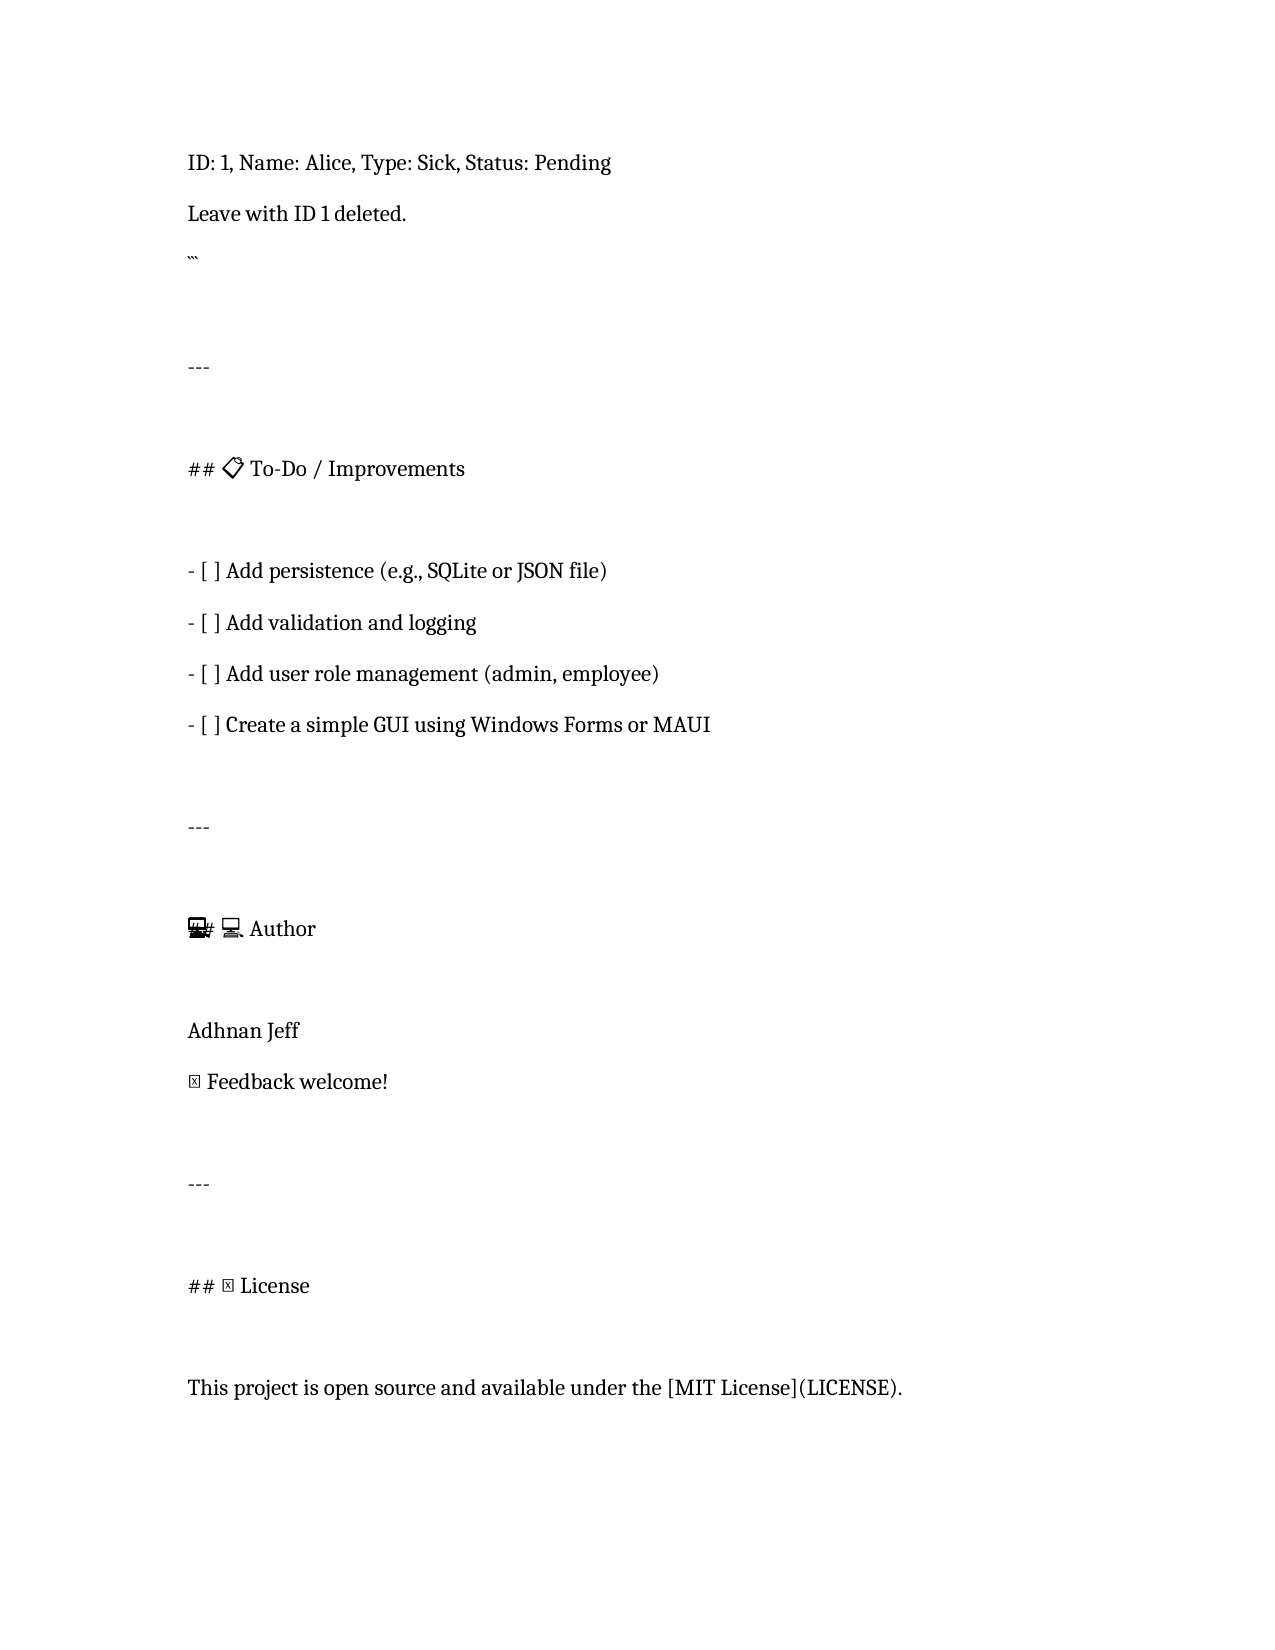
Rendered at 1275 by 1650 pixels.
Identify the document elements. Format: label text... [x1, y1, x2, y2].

text --- [187, 1171, 1087, 1197]
text This project is open source and available under the [MIT License](LICENSE). [187, 1375, 1087, 1401]
text Leave with ID 1 deleted. [187, 201, 1087, 227]
text Adhnan Jeff [187, 1018, 1087, 1044]
text --- [187, 813, 1087, 840]
text - [ ] Add persistence (e.g., SQLite or JSON file) [187, 558, 1087, 585]
text 💬 Feedback welcome! [187, 1069, 1087, 1095]
text - [ ] Add user role management (admin, employee) [187, 660, 1087, 687]
text ## 📜 License [187, 1273, 1087, 1299]
text ## 👨‍💻 Author [187, 916, 1087, 942]
text - [ ] Add validation and logging [187, 609, 1087, 636]
text - [ ] Create a simple GUI using Windows Forms or MAUI [187, 711, 1087, 738]
text ## 📋 To-Do / Improvements [187, 456, 1087, 483]
text ``` [187, 252, 1087, 278]
text --- [187, 354, 1087, 381]
text ID: 1, Name: Alice, Type: Sick, Status: Pending [187, 150, 1087, 176]
